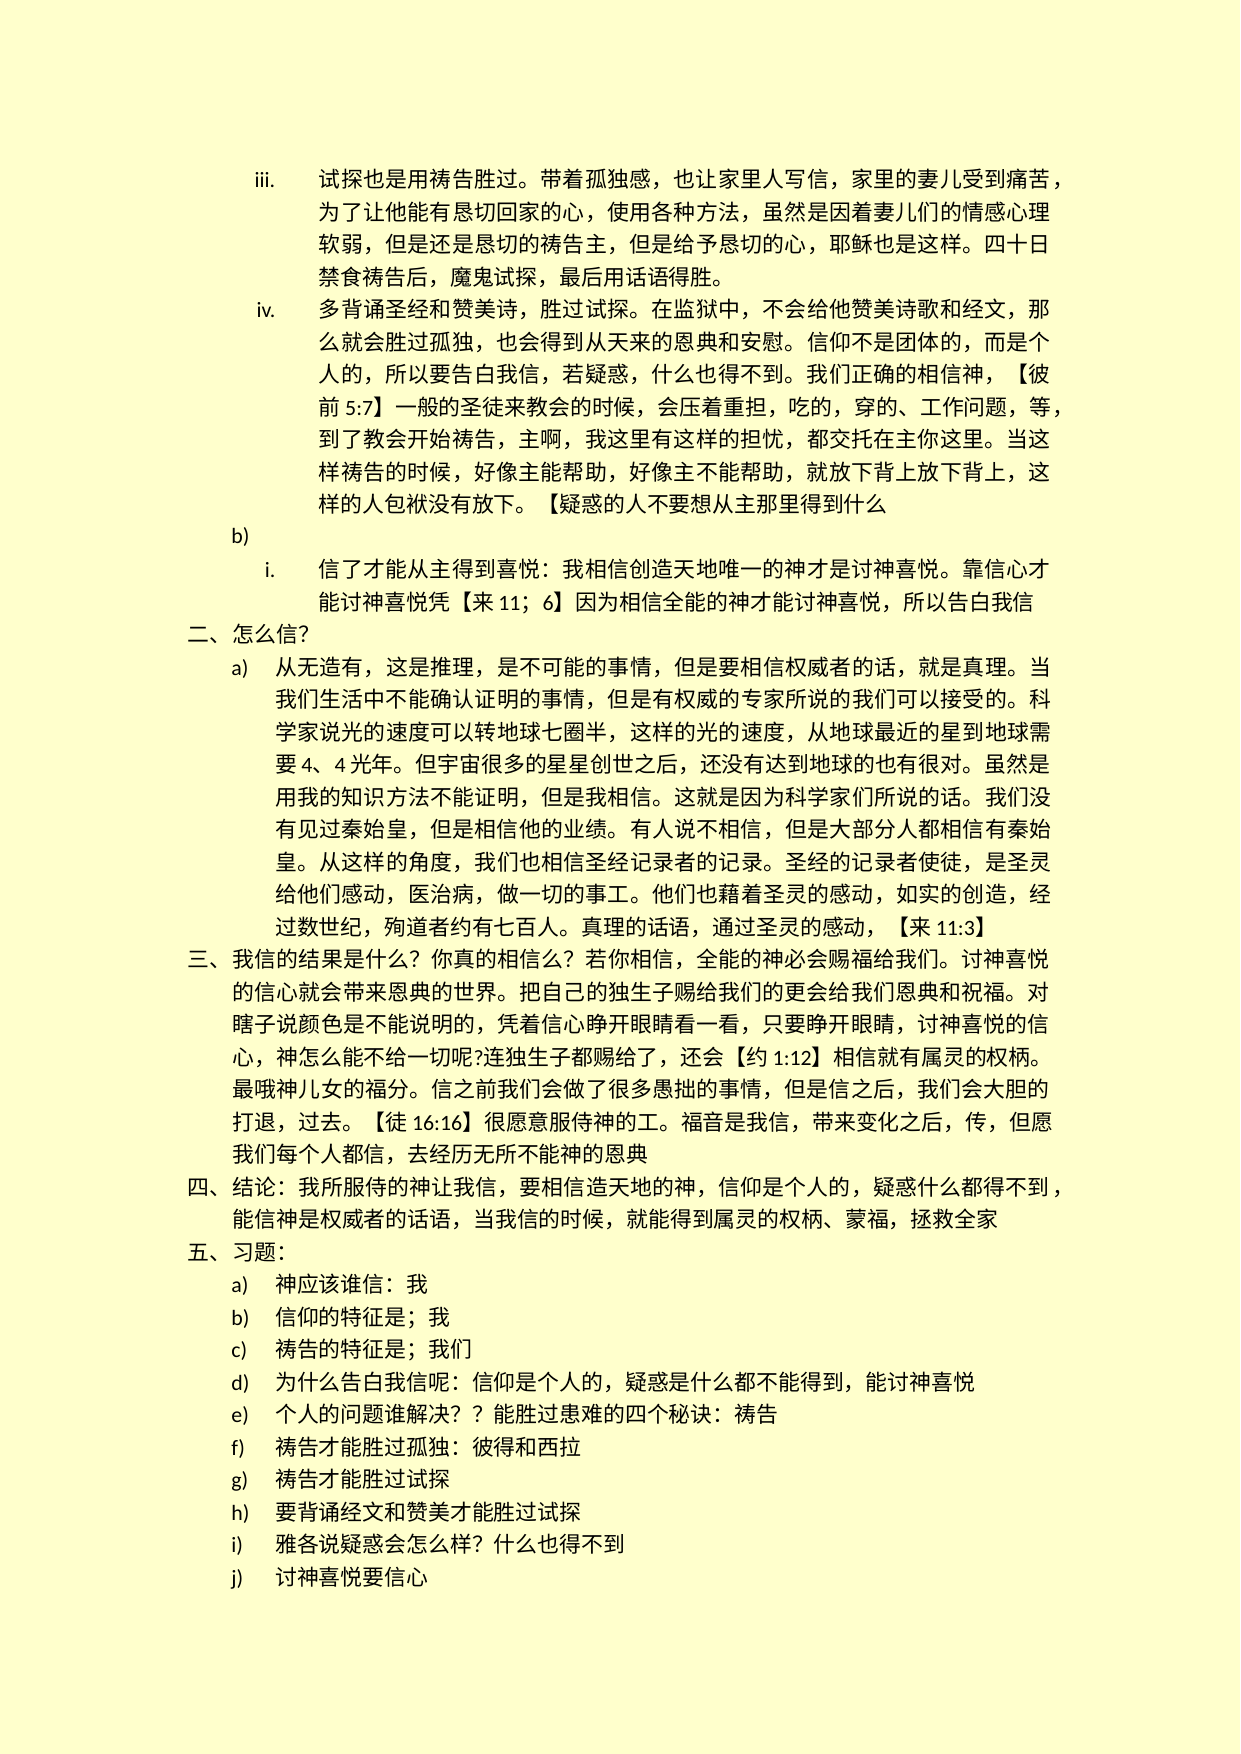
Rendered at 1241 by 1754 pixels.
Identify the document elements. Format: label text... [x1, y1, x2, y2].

list 信了才能从主得到喜悦：我相信创造天地唯一的神才是讨神喜悦。靠信心才能讨神喜悦凭【来11；6】因为相信全能的神才能讨神喜悦，所以告白我信 [275, 552, 1053, 617]
list 从无造有，这是推理，是不可能的事情，但是要相信权威者的话，就是真理。当我们生活中不能确认证明的事情，但是有权威的专家所说的我们可以接受的。科学家说光的速度可以转地球七圈半，这样的光的速度，从地球最近的星到地球需要4、4光年。但宇宙很多的星星创世之后，还没有达到地球的也有很对。虽然是用我的知识方法不能证明，但是我相信。这就是因为科学家们所说的话。我们没有见过秦始皇，但是相信他的业绩。有人说不相信，但是大部分人都相信有秦始皇。从这样的角度，我们也相信圣经记录者的记录。圣经的记录者使徒，是圣灵给他们感动，医治病，做一切的事工。他们也藉着圣灵的感动，如实的创造，经过数世纪，殉道者约有七百人。真理的话语，通过圣灵的感动，【来11:3】 [231, 649, 1053, 942]
list 我信的结果是什么？你真的相信么？若你相信，全能的神必会赐福给我们。讨神喜悦的信心就会带来恩典的世界。把自己的独生子赐给我们的更会给我们恩典和祝福。对瞎子说颜色是不能说明的，凭着信心睁开眼睛看一看，只要睁开眼睛，讨神喜悦的信心，神怎么能不给一切呢?连独生子都赐给了，还会【约1:12】相信就有属灵的权柄。最哦神儿女的福分。信之前我们会做了很多愚拙的事情，但是信之后，我们会大胆的打退，过去。【徒16:16】很愿意服侍神的工。福音是我信，带来变化之后，传，但愿我们每个人都信，去经历无所不能神的恩典 [187, 942, 1053, 1169]
list 祷告的特征是；我们 [231, 1332, 1053, 1364]
list 为什么告白我信呢：信仰是个人的，疑惑是什么都不能得到，能讨神喜悦 [231, 1364, 1053, 1397]
list 祷告才能胜过试探 [231, 1462, 1053, 1494]
list 怎么信？ [187, 617, 1053, 649]
list 神应该谁信：我 [231, 1267, 1053, 1299]
list 要背诵经文和赞美才能胜过试探 [231, 1494, 1053, 1527]
list 个人的问题谁解决？？能胜过患难的四个秘诀：祷告 [231, 1397, 1053, 1429]
list 讨神喜悦要信心 [231, 1559, 1053, 1592]
list 试探也是用祷告胜过。带着孤独感，也让家里人写信，家里的妻儿受到痛苦，为了让他能有恳切回家的心，使用各种方法，虽然是因着妻儿们的情感心理软弱，但是还是恳切的祷告主，但是给予恳切的心，耶稣也是这样。四十日禁食祷告后，魔鬼试探，最后用话语得胜。 [275, 162, 1053, 292]
list 习题： [187, 1234, 1053, 1267]
list 结论：我所服侍的神让我信，要相信造天地的神，信仰是个人的，疑惑什么都得不到，能信神是权威者的话语，当我信的时候，就能得到属灵的权柄、蒙福，拯救全家 [187, 1169, 1053, 1234]
list 信仰的特征是；我 [231, 1299, 1053, 1332]
list 多背诵圣经和赞美诗，胜过试探。在监狱中，不会给他赞美诗歌和经文，那么就会胜过孤独，也会得到从天来的恩典和安慰。信仰不是团体的，而是个人的，所以要告白我信，若疑惑，什么也得不到。我们正确的相信神，【彼前5:7】一般的圣徒来教会的时候，会压着重担，吃的，穿的、工作问题，等，到了教会开始祷告，主啊，我这里有这样的担忧，都交托在主你这里。当这样祷告的时候，好像主能帮助，好像主不能帮助，就放下背上放下背上，这样的人包袱没有放下。【疑惑的人不要想从主那里得到什么 [275, 292, 1053, 519]
list 祷告才能胜过孤独：彼得和西拉 [231, 1429, 1053, 1462]
list 雅各说疑惑会怎么样？什么也得不到 [231, 1527, 1053, 1559]
